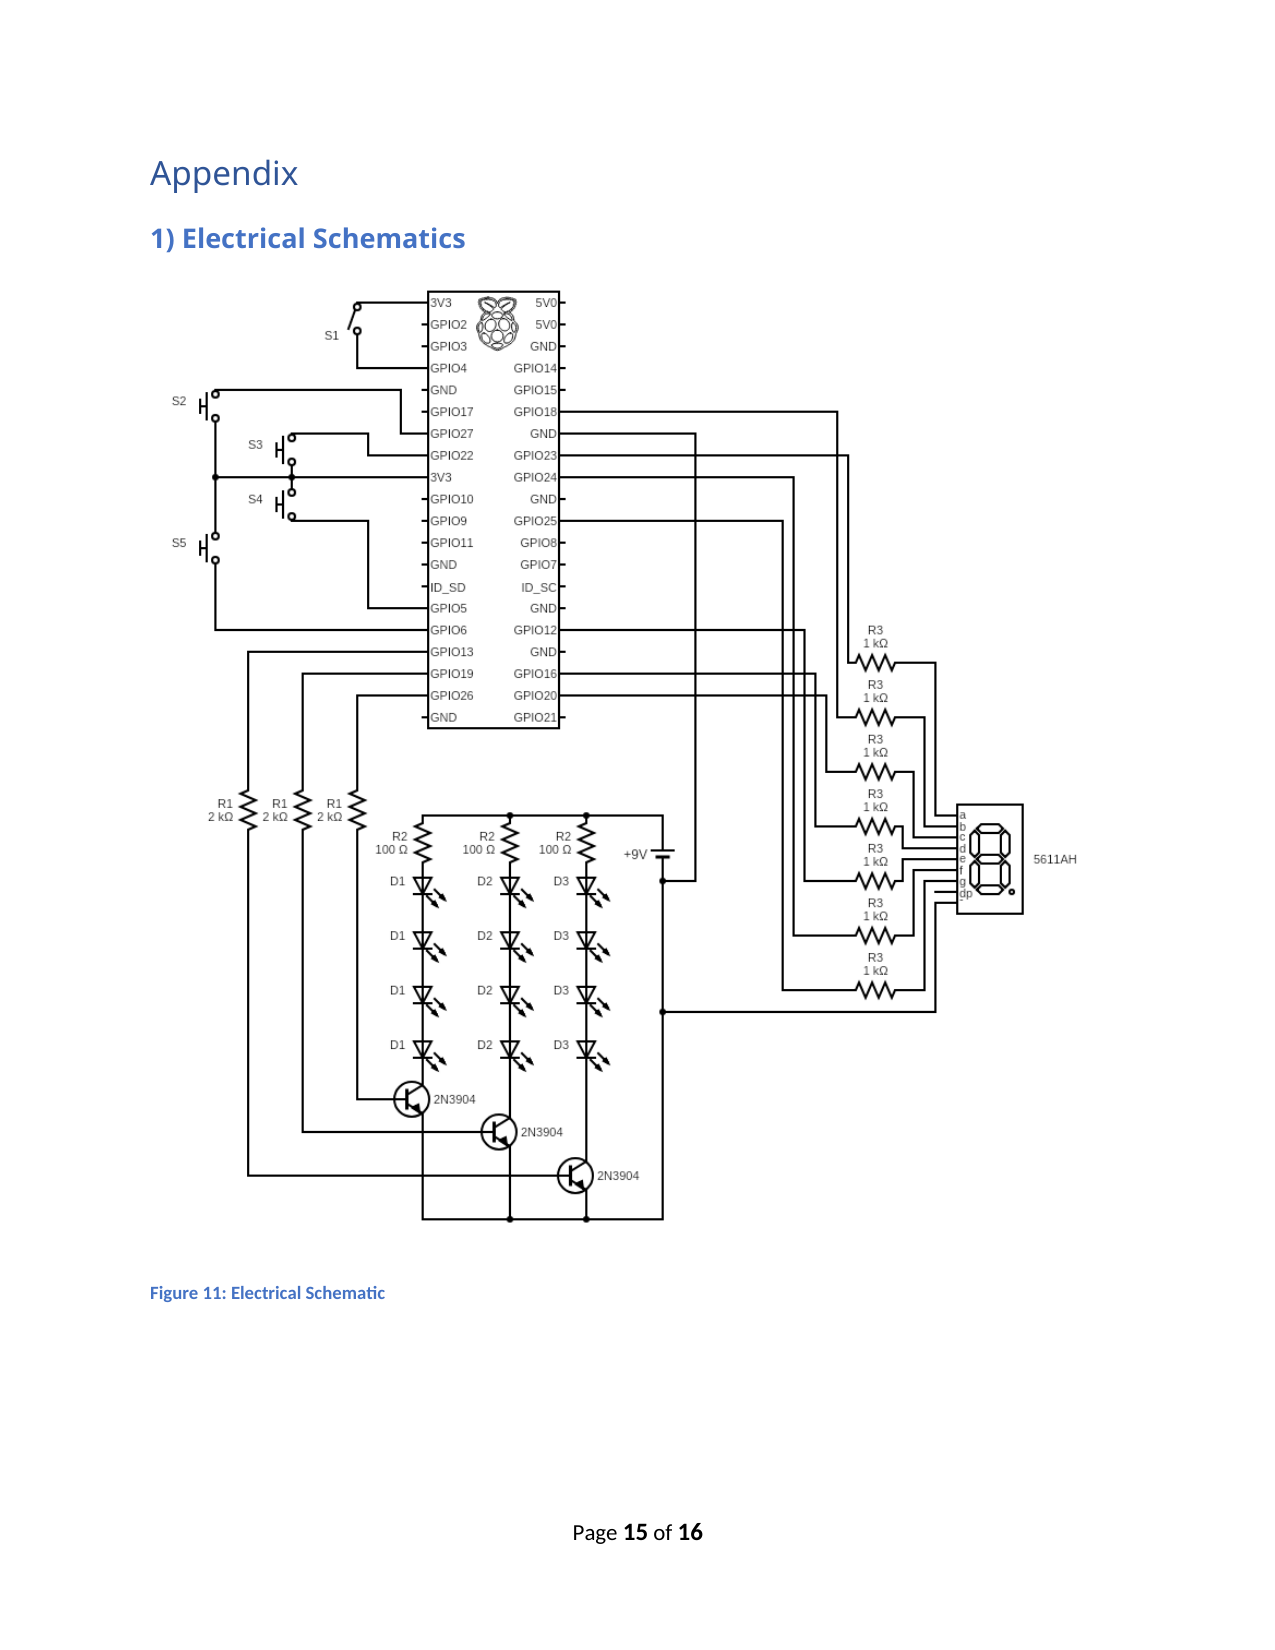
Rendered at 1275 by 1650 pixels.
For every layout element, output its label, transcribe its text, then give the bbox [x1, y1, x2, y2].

picture [150, 259, 1110, 1263]
subtitle 1) Electrical Schematics [150, 220, 1125, 257]
subtitle Appendix [150, 150, 1125, 195]
